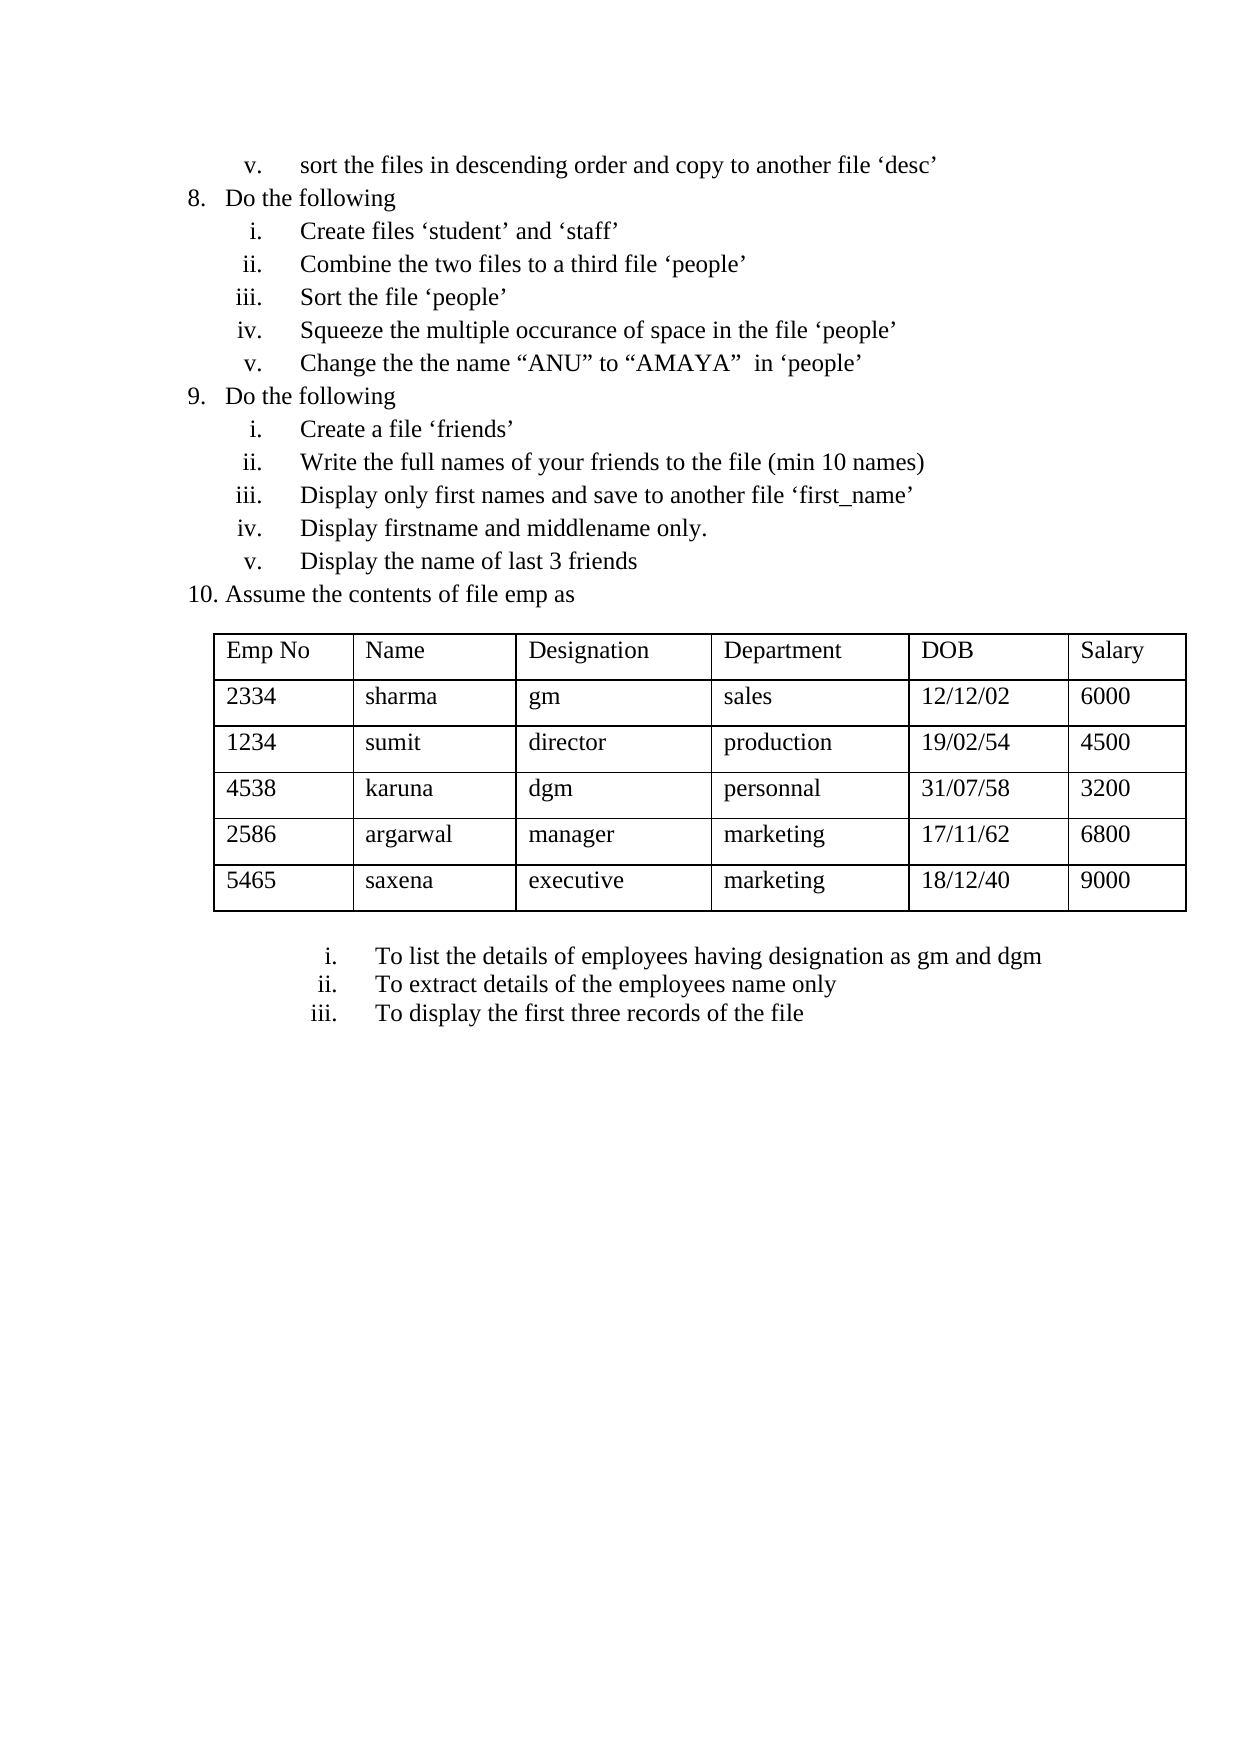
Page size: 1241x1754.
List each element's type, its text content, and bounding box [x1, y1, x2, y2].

list Do the following [187, 183, 1090, 212]
table_cell dgm [517, 773, 711, 818]
table_cell 4500 [1069, 727, 1185, 772]
table_cell marketing [712, 866, 908, 910]
table_cell 4538 [215, 773, 353, 818]
table_cell production [712, 727, 908, 772]
table_cell 9000 [1069, 866, 1185, 910]
list Assume the contents of file emp as [187, 579, 1090, 608]
table_cell manager [517, 819, 711, 864]
list Display only first names and save to another file ‘first_name’ [262, 480, 1090, 509]
table_cell personnal [712, 773, 908, 818]
table_cell 17/11/62 [910, 819, 1068, 864]
list Combine the two files to a third file ‘people’ [262, 249, 1090, 278]
table_cell gm [517, 681, 711, 725]
table_cell 2586 [215, 819, 353, 864]
table_cell karuna [354, 773, 515, 818]
table_cell executive [517, 866, 711, 910]
table_cell 19/02/54 [910, 727, 1068, 772]
table_cell 6800 [1069, 819, 1185, 864]
table_header Name [354, 635, 515, 679]
table_cell marketing [712, 819, 908, 864]
table_cell argarwal [354, 819, 515, 864]
list Display the name of last 3 friends [262, 546, 1090, 575]
table_cell sales [712, 681, 908, 725]
list To display the first three records of the file [337, 998, 1090, 1027]
table_cell 31/07/58 [910, 773, 1068, 818]
table_header Salary [1069, 635, 1185, 679]
table_header Emp No [215, 635, 353, 679]
table_cell 1234 [215, 727, 353, 772]
table_header DOB [910, 635, 1068, 679]
table_cell 2334 [215, 681, 353, 725]
table_cell 12/12/02 [910, 681, 1068, 725]
table_cell saxena [354, 866, 515, 910]
list Write the full names of your friends to the file (min 10 names) [262, 447, 1090, 476]
table_cell 18/12/40 [910, 866, 1068, 910]
table_cell 5465 [215, 866, 353, 910]
table_header Department [712, 635, 908, 679]
list Create a file ‘friends’ [262, 414, 1090, 443]
table_cell 6000 [1069, 681, 1185, 725]
table_cell sumit [354, 727, 515, 772]
table_cell 3200 [1069, 773, 1185, 818]
list Squeeze the multiple occurance of space in the file ‘people’ [262, 315, 1090, 344]
list To list the details of employees having designation as gm and dgm [337, 941, 1090, 969]
table_cell director [517, 727, 711, 772]
table_header Designation [517, 635, 711, 679]
list Change the the name “ANU” to “AMAYA” in ‘people’ [262, 348, 1090, 377]
table_cell sharma [354, 681, 515, 725]
list Do the following [187, 381, 1090, 410]
list Create files ‘student’ and ‘staff’ [262, 216, 1090, 245]
list Display firstname and middlename only. [262, 513, 1090, 542]
list sort the files in descending order and copy to another file ‘desc’ [262, 150, 1090, 179]
list To extract details of the employees name only [337, 969, 1090, 998]
list Sort the file ‘people’ [262, 282, 1090, 311]
